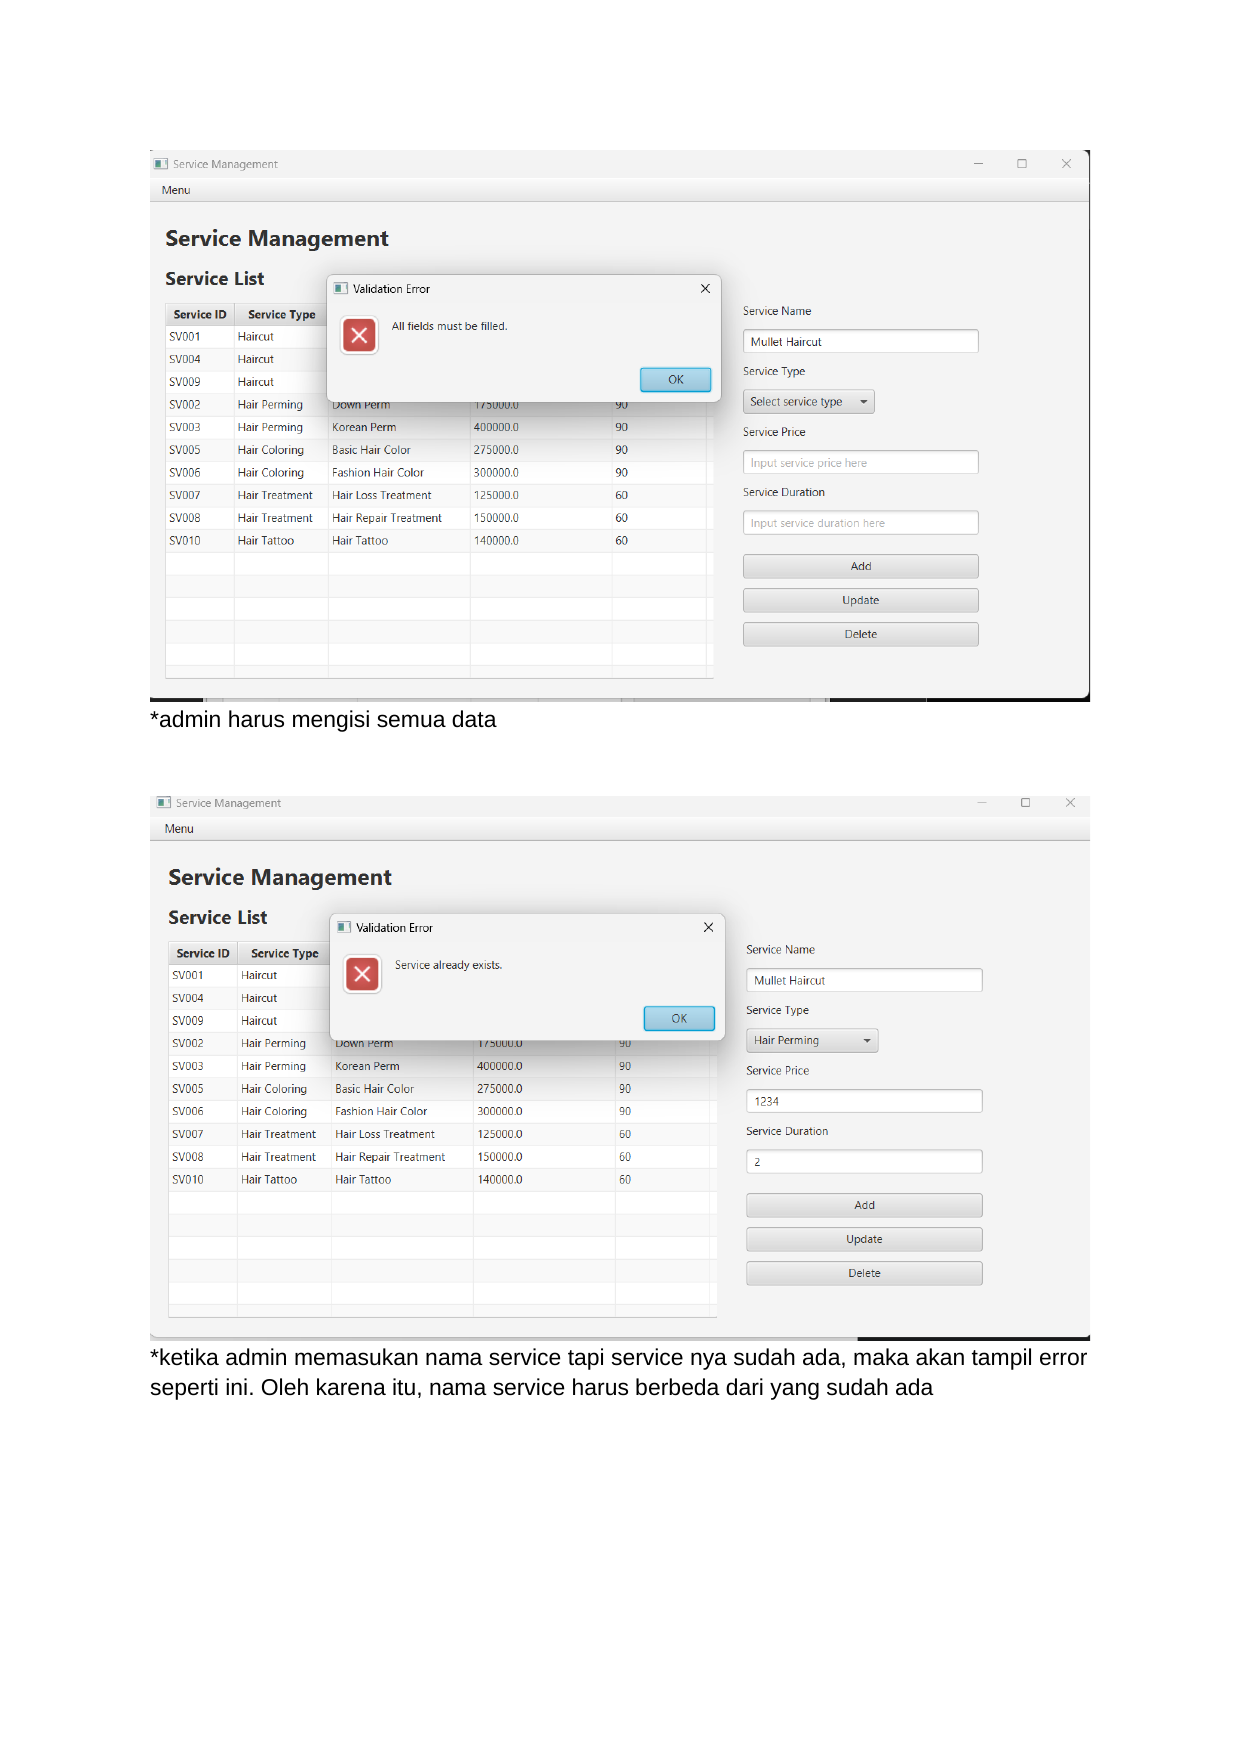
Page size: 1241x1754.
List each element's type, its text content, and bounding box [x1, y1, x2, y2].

text *ketika admin memasukan nama service tapi service nya sudah ada, maka akan tampil error seperti ini. Oleh karena itu, nama service harus berbeda dari yang sudah ada [150, 1344, 1090, 1401]
picture [150, 796, 1091, 1341]
picture [150, 150, 1091, 702]
text *admin harus mengisi semua data [150, 706, 1090, 732]
